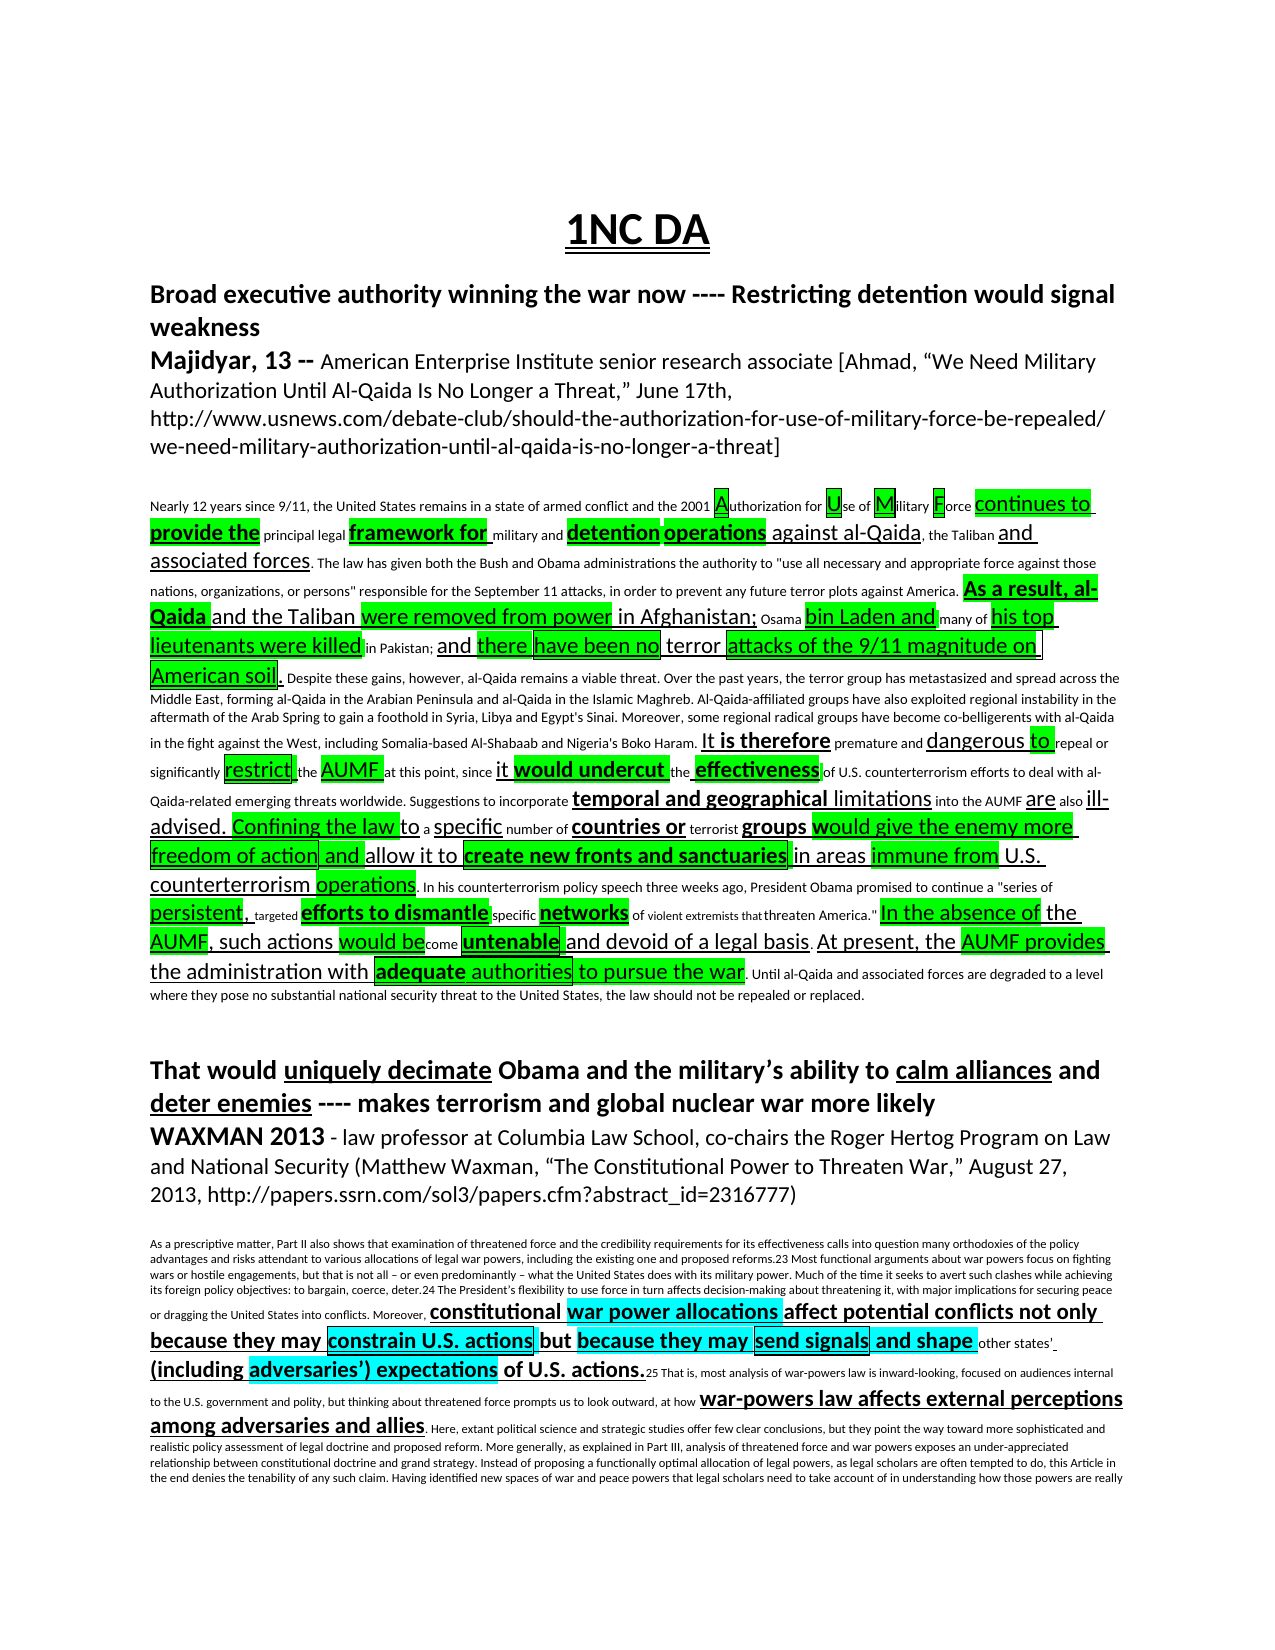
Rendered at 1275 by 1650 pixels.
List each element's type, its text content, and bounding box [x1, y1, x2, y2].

text Nearly 12 years since 9/11, the United States remains in a state of armed conflict and the 2001 Authorization for Use of Military Force continues to provide the principal legal framework for military and detention operations against al-Qaida, the Taliban and associated forces. The law has given both the Bush and Obama administrations the authority to "use all necessary and appropriate force against those nations, organizations, or persons" responsible for the September 11 attacks, in order to prevent any future terror plots against America. As a result, al-Qaida and the Taliban were removed from power in Afghanistan; Osama bin Laden and many of his top lieutenants were killed in Pakistan; and there have been no terror attacks of the 9/11 magnitude on American soil. Despite these gains, however, al-Qaida remains a viable threat. Over the past years, the terror group has metastasized and spread across the Middle East, forming al-Qaida in the Arabian Peninsula and al-Qaida in the Islamic Maghreb. Al-Qaida-affiliated groups have also exploited regional instability in the aftermath of the Arab Spring to gain a foothold in Syria, Libya and Egypt's Sinai. Moreover, some regional radical groups have become co-belligerents with al-Qaida in the fight against the West, including Somalia-based Al-Shabaab and Nigeria's Boko Haram. It is therefore premature and dangerous to repeal or significantly restrict the AUMF at this point, since it would undercut the effectiveness of U.S. counterterrorism efforts to deal with al-Qaida-related emerging threats worldwide. Suggestions to incorporate temporal and geographical limitations into the AUMF are also ill-advised. Confining the law to a specific number of countries or terrorist groups would give the enemy more freedom of action and allow it to create new fronts and sanctuaries in areas immune from U.S. counterterrorism operations. In his counterterrorism policy speech three weeks ago, President Obama promised to continue a "series of persistent, targeted efforts to dismantle specific networks of violent extremists that threaten America." In the absence of the AUMF, such actions would become untenable and devoid of a legal basis. At present, the AUMF provides the administration with adequate authorities to pursue the war. Until al-Qaida and associated forces are degraded to a level where they pose no substantial national security threat to the United States, the law should not be repealed or replaced. [150, 488, 1125, 1004]
subtitle That would uniquely decimate Obama and the military’s ability to calm alliances and deter enemies ---- makes terrorism and global nuclear war more likely [150, 1053, 1125, 1119]
subtitle Broad executive authority winning the war now ---- Restricting detention would signal weakness [150, 277, 1125, 343]
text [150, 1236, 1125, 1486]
text WAXMAN 2013 - law professor at Columbia Law School, co-chairs the Roger Hertog Program on Law and National Security (Matthew Waxman, “The Constitutional Power to Threaten War,” August 27, 2013, http://papers.ssrn.com/sol3/papers.cfm?abstract_id=2316777) [150, 1119, 1125, 1208]
subtitle 1NC DA [150, 200, 1125, 256]
text Majidyar, 13 -- American Enterprise Institute senior research associate [Ahmad, “We Need Military Authorization Until Al-Qaida Is No Longer a Threat,” June 17th, http://www.usnews.com/debate-club/should-the-authorization-for-use-of-military-force-be-repealed/we-need-military-authorization-until-al-qaida-is-no-longer-a-threat] [150, 343, 1125, 460]
